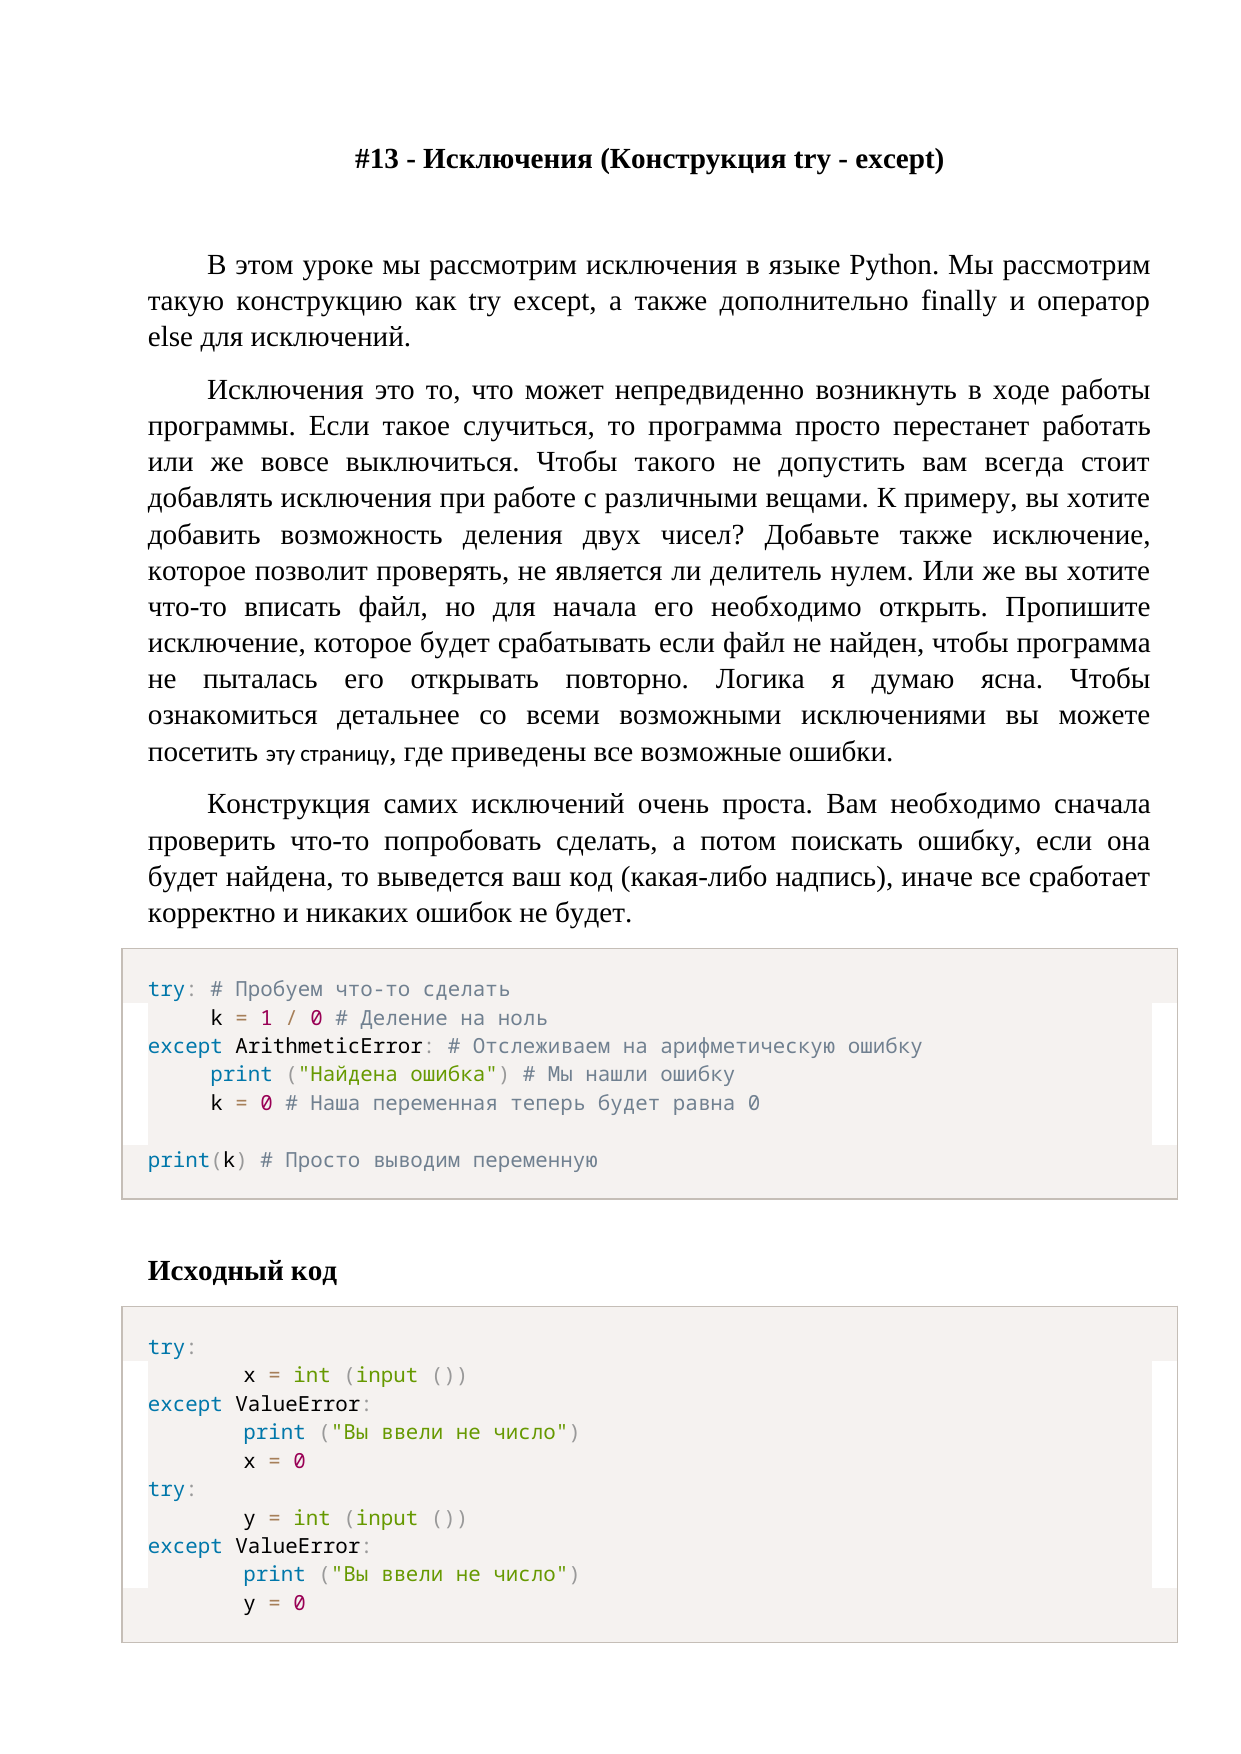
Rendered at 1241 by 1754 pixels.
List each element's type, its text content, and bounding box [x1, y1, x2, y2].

text x = int (input ()) [148, 1361, 1152, 1389]
text except ArithmeticError: # Отслеживаем на арифметическую ошибку [148, 1031, 1152, 1059]
text try: [148, 1474, 1152, 1503]
text print ("Вы ввели не число") [148, 1417, 1152, 1446]
text Исходный код [148, 1253, 1152, 1286]
text x = 0 [148, 1446, 1152, 1474]
text k = 1 / 0 # Деление на ноль [148, 1003, 1152, 1031]
text Конструкция самих исключений очень проста. Вам необходимо сначала проверить что-то попробовать сделать, а потом поискать ошибку, если она будет найдена, то выведется ваш код (какая-либо надпись), иначе все сработает корректно и никаких ошибок не будет. [148, 786, 1152, 928]
text #13 - Исключения (Конструкция try - except) [148, 141, 1152, 175]
text print(k) # Просто выводим переменную [123, 1118, 1177, 1198]
text y = int (input ()) [148, 1503, 1152, 1531]
text except ValueError: [148, 1389, 1152, 1417]
text except ValueError: [148, 1531, 1152, 1559]
text try: [123, 1307, 1177, 1361]
text y = 0 [123, 1561, 1177, 1642]
text Исключения это то, что может непредвиденно возникнуть в ходе работы программы. Если такое случиться, то программа просто перестанет работать или же вовсе выключиться. Чтобы такого не допустить вам всегда стоит добавлять исключения при работе с различными вещами. К примеру, вы хотите добавить возможность деления двух чисел? Добавьте также исключение, которое позволит проверять, не является ли делитель нулем. Или же вы хотите что-то вписать файл, но для начала его необходимо открыть. Пропишите исключение, которое будет срабатывать если файл не найден, чтобы программа не пыталась его открывать повторно. Логика я думаю ясна. Чтобы ознакомиться детальнее со всеми возможными исключениями вы можете посетить эту страницу, где приведены все возможные ошибки. [148, 372, 1152, 767]
text В этом уроке мы рассмотрим исключения в языке Python. Мы рассмотрим такую конструкцию как try except, а также дополнительно finally и оператор else для исключений. [148, 247, 1152, 353]
text try: # Пробуем что-то сделать [123, 949, 1177, 1003]
text print ("Найдена ошибка") # Мы нашли ошибку [148, 1059, 1152, 1088]
text k = 0 # Наша переменная теперь будет равна 0 [148, 1088, 1152, 1116]
